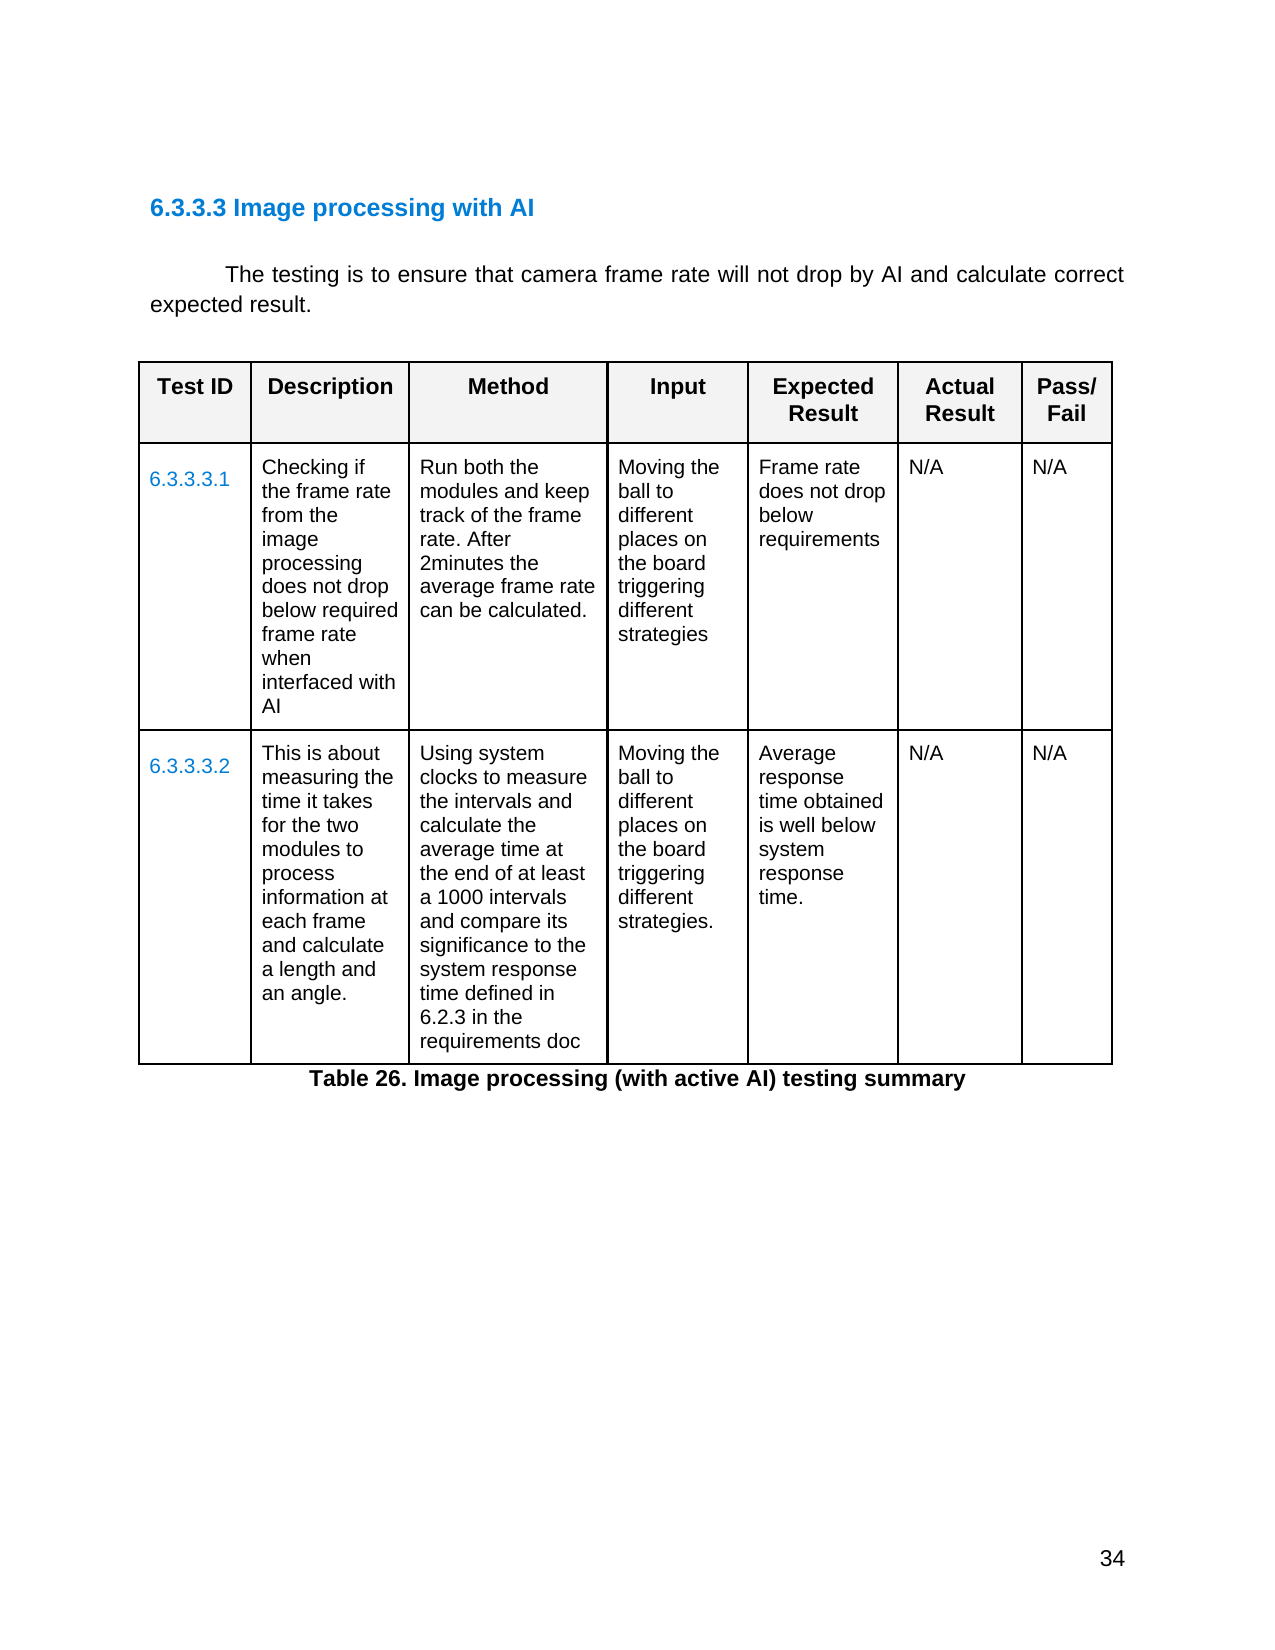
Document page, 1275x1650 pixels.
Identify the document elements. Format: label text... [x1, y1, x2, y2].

table_cell Moving the ball to different places on the board triggering different strategies [609, 444, 747, 728]
table_header Test ID [140, 363, 250, 442]
table_cell Frame rate does not drop below requirements [749, 444, 897, 728]
table_header Expected Result [749, 363, 897, 442]
text Table 26. Image processing (with active AI) testing summary [150, 1065, 1125, 1091]
table_cell N/A [899, 731, 1021, 1063]
table_cell N/A [1023, 731, 1111, 1063]
table_cell This is about measuring the time it takes for the two modules to process information at each frame and calculate a length and an angle. [252, 731, 408, 1063]
table_cell 6.3.3.3.2 [140, 731, 250, 1063]
table_header Input [609, 363, 747, 442]
subtitle 6.3.3.3 Image processing with AI [150, 193, 1125, 221]
table_header Method [410, 363, 606, 442]
table_cell Checking if the frame rate from the image processing does not drop below required frame rate when interfaced with AI [252, 444, 408, 728]
table_cell 6.3.3.3.1 [140, 444, 250, 728]
table_cell Moving the ball to different places on the board triggering different strategies. [609, 731, 747, 1063]
table_header Pass/Fail [1023, 363, 1111, 442]
table_cell N/A [1023, 444, 1111, 728]
table_cell Run both the modules and keep track of the frame rate. After 2minutes the average frame rate can be calculated. [410, 444, 606, 728]
table_header Description [252, 363, 408, 442]
text The testing is to ensure that camera frame rate will not drop by AI and calculate correct expected result. [150, 261, 1125, 317]
table_cell Average response time obtained is well below system response time. [749, 731, 897, 1063]
table_cell Using system clocks to measure the intervals and calculate the average time at the end of at least a 1000 intervals and compare its significance to the system response time defined in 6.2.3 in the requirements doc [410, 731, 606, 1063]
table_cell N/A [899, 444, 1021, 728]
table_header Actual Result [899, 363, 1021, 442]
